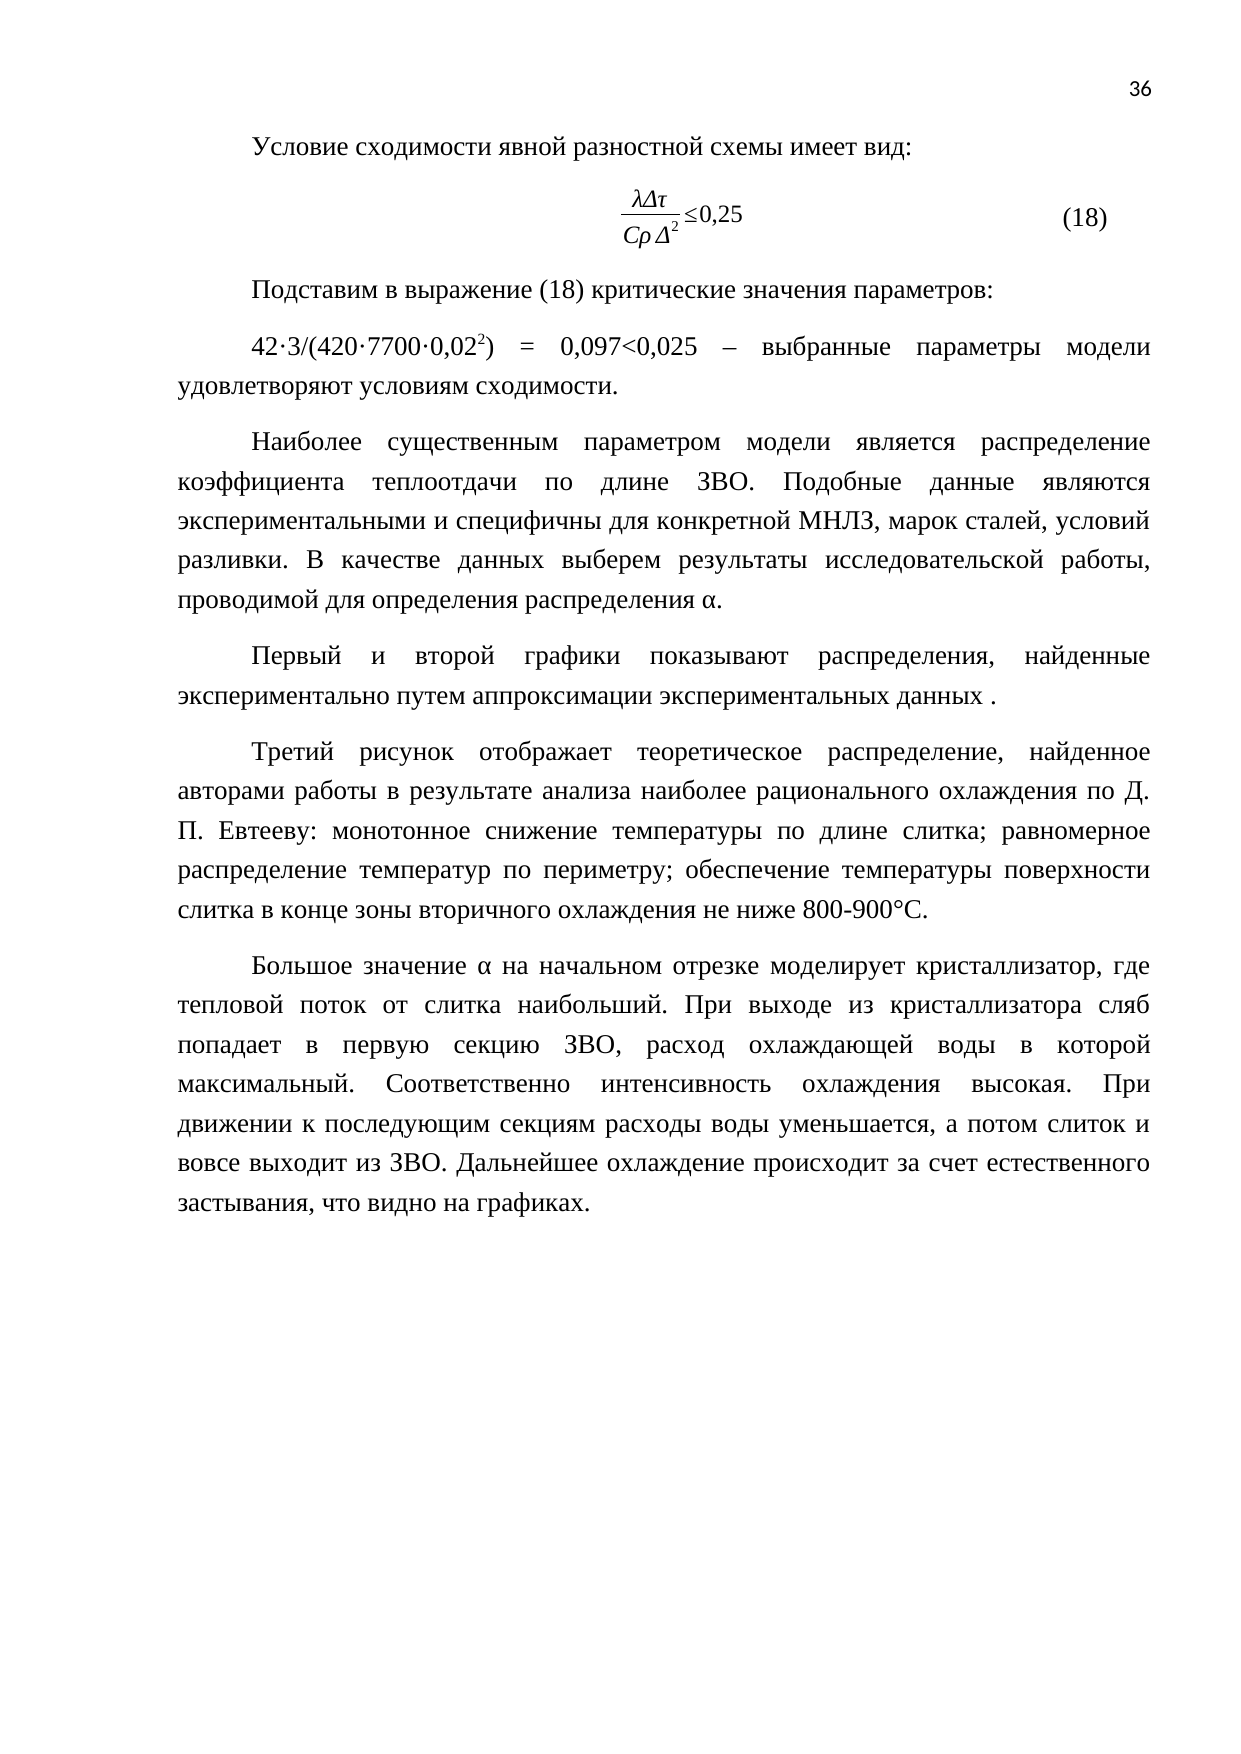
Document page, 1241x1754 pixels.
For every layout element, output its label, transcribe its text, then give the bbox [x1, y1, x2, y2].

text Большое значение α на начальном отрезке моделирует кристаллизатор, где тепловой поток от слитка наибольший. При выходе из кристаллизатора сляб попадает в первую секцию ЗВО, расход охлаждающей воды в которой максимальный. Соответственно интенсивность охлаждения высокая. При движении к последующим секциям расходы воды уменьшается, а потом слиток и вовсе выходит из ЗВО. Дальнейшее охлаждение происходит за счет естественного застывания, что видно на графиках. [177, 949, 1152, 1217]
text Условие сходимости явной разностной схемы имеет вид: [177, 130, 1152, 161]
text Подставим в выражение (18) критические значения параметров: [177, 273, 1152, 304]
text Наиболее существенным параметром модели является распределение коэффициента теплоотдачи по длине ЗВО. Подобные данные являются экспериментальными и специфичны для конкретной МНЛЗ, марок сталей, условий разливки. В качестве данных выберем результаты исследовательской работы, проводимой для определения распределения α. [177, 425, 1152, 614]
text Первый и второй графики показывают распределения, найденные экспериментально путем аппроксимации экспериментальных данных . [177, 639, 1152, 710]
text Третий рисунок отображает теоретическое распределение, найденное авторами работы в результате анализа наиболее рационального охлаждения по Д. П. Евтееву: монотонное снижение температуры по длине слитка; равномерное распределение температур по периметру; обеспечение температуры поверхности слитка в конце зоны вторичного охлаждения не ниже 800-900°C. [177, 735, 1152, 924]
text (18) [177, 186, 1152, 248]
text 42·3/(420·7700·0,022) = 0,097<0,025 – выбранные параметры модели удовлетворяют условиям сходимости. [177, 329, 1152, 400]
